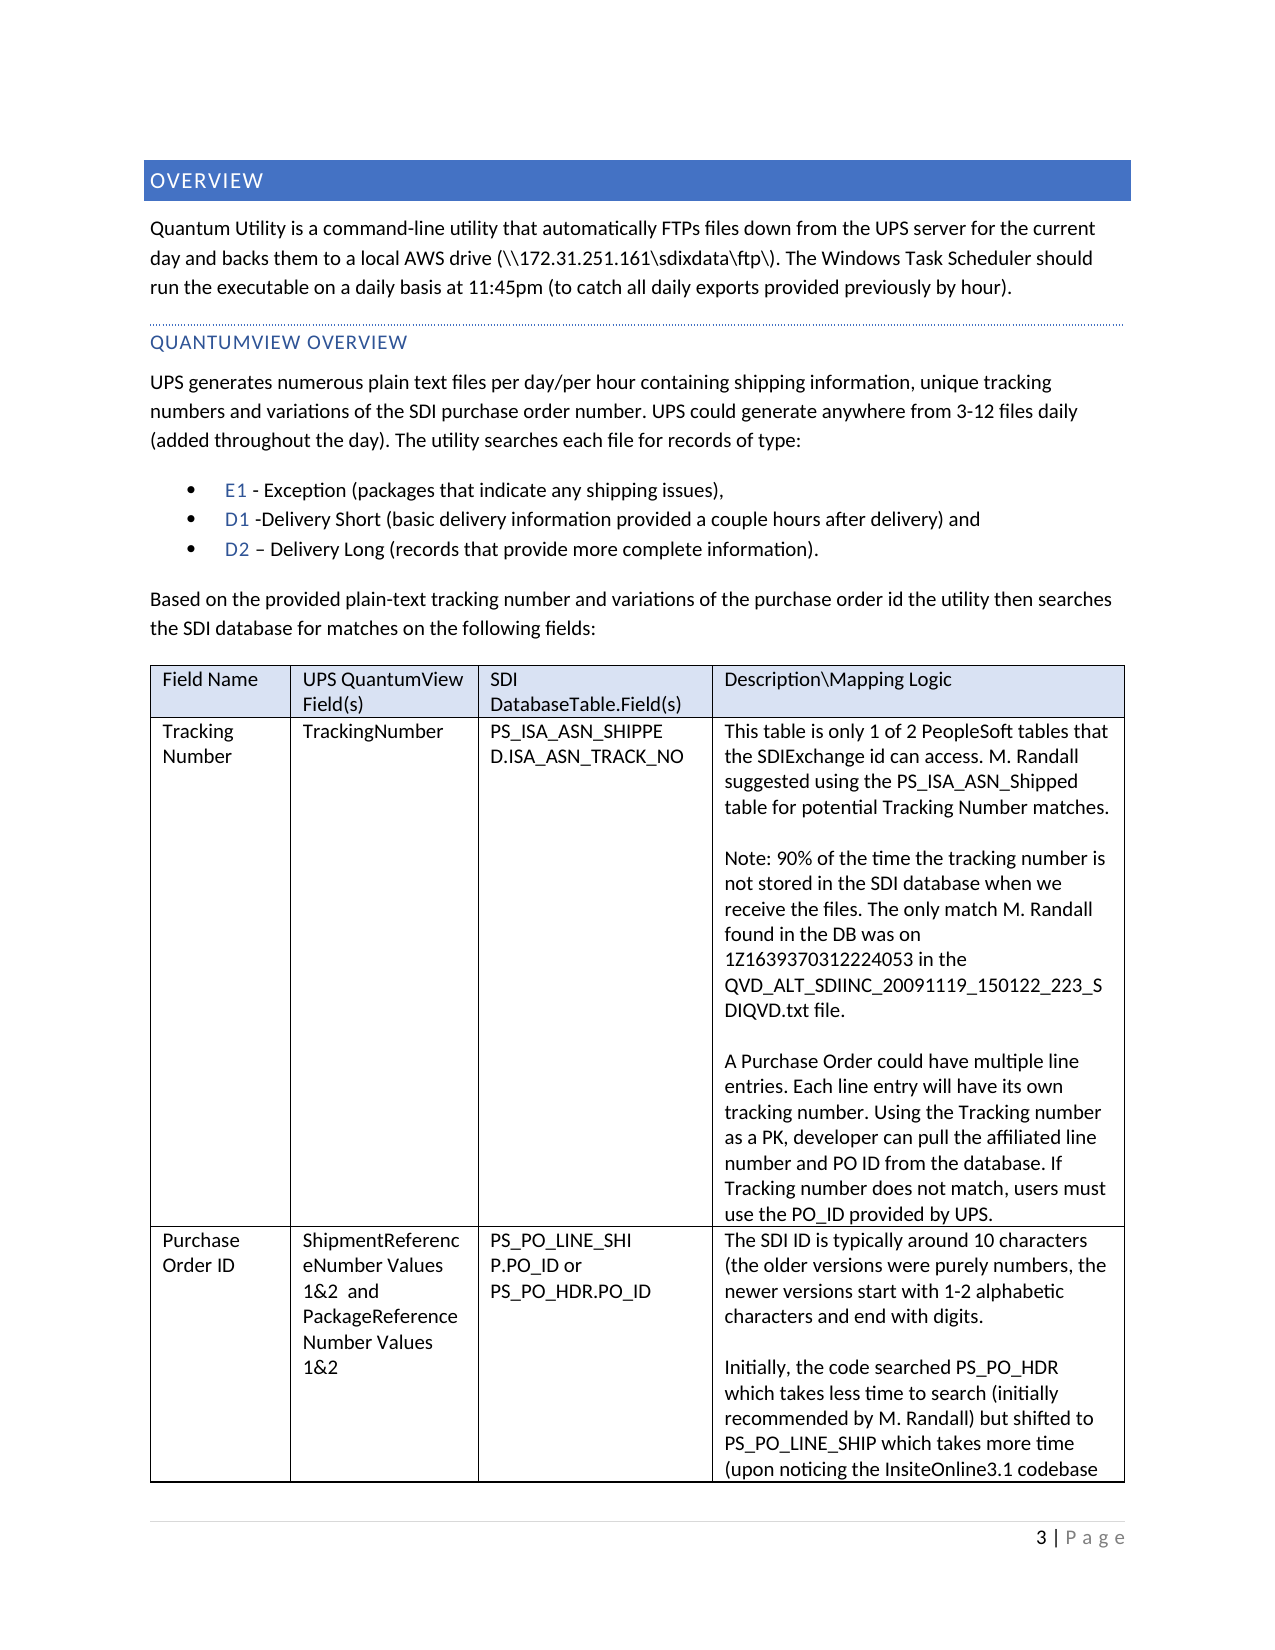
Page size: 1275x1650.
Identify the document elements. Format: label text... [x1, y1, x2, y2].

text Quantum Utility is a command-line utility that automatically FTPs files down from the UPS server for the current day and backs them to a local AWS drive (\\172.31.251.161\sdixdata\ftp\). The Windows Task Scheduler should run the executable on a daily basis at 11:45pm (to catch all daily exports provided previously by hour). [150, 216, 1125, 299]
table_cell TrackingNumber [291, 718, 478, 1226]
table_header UPS QuantumView Field(s) [291, 666, 478, 717]
list E1 - Exception (packages that indicate any shipping issues), [187, 477, 1125, 503]
list D1 -Delivery Short (basic delivery information provided a couple hours after delivery) and [187, 507, 1125, 532]
text UPS generates numerous plain text files per day/per hour containing shipping information, unique tracking numbers and variations of the SDI purchase order number. UPS could generate anywhere from 3-12 files daily (added throughout the day). The utility searches each file for records of type: [150, 369, 1125, 453]
table_header Description\Mapping Logic [713, 666, 1124, 717]
subtitle Overview [150, 167, 1125, 195]
table_cell Tracking Number [151, 718, 290, 1226]
table_cell Purchase Order ID [151, 1227, 290, 1481]
table_header SDI DatabaseTable.Field(s) [479, 666, 712, 717]
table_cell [291, 1227, 478, 1481]
table_cell PS_ISA_ASN_SHIPPED.ISA_ASN_TRACK_NO [479, 718, 712, 1226]
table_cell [713, 1227, 1124, 1481]
subtitle QuantumView Overview [150, 324, 1125, 355]
table_cell This table is only 1 of 2 PeopleSoft tables that the SDIExchange id can access. M. Randall suggested using the PS_ISA_ASN_Shipped table for potential Tracking Number matches. Note: 90% of the time the tracking number is not stored in the SDI database when we receive the files. The only match M. Randall found in the DB was on 1Z1639370312224053 in the QVD_ALT_SDIINC_20091119_150122_223_SDIQVD.txt file. A Purchase Order could have multiple line entries. Each line entry will have its own tracking number. Using the Tracking number as a PK, developer can pull the affiliated line number and PO ID from the database. If Tracking number does not match, users must use the PO_ID provided by UPS. [713, 718, 1124, 1226]
text Based on the provided plain-text tracking number and variations of the purchase order id the utility then searches the SDI database for matches on the following fields: [150, 586, 1125, 640]
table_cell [479, 1227, 712, 1481]
list D2 – Delivery Long (records that provide more complete information). [187, 536, 1125, 561]
table_header Field Name [151, 666, 290, 717]
